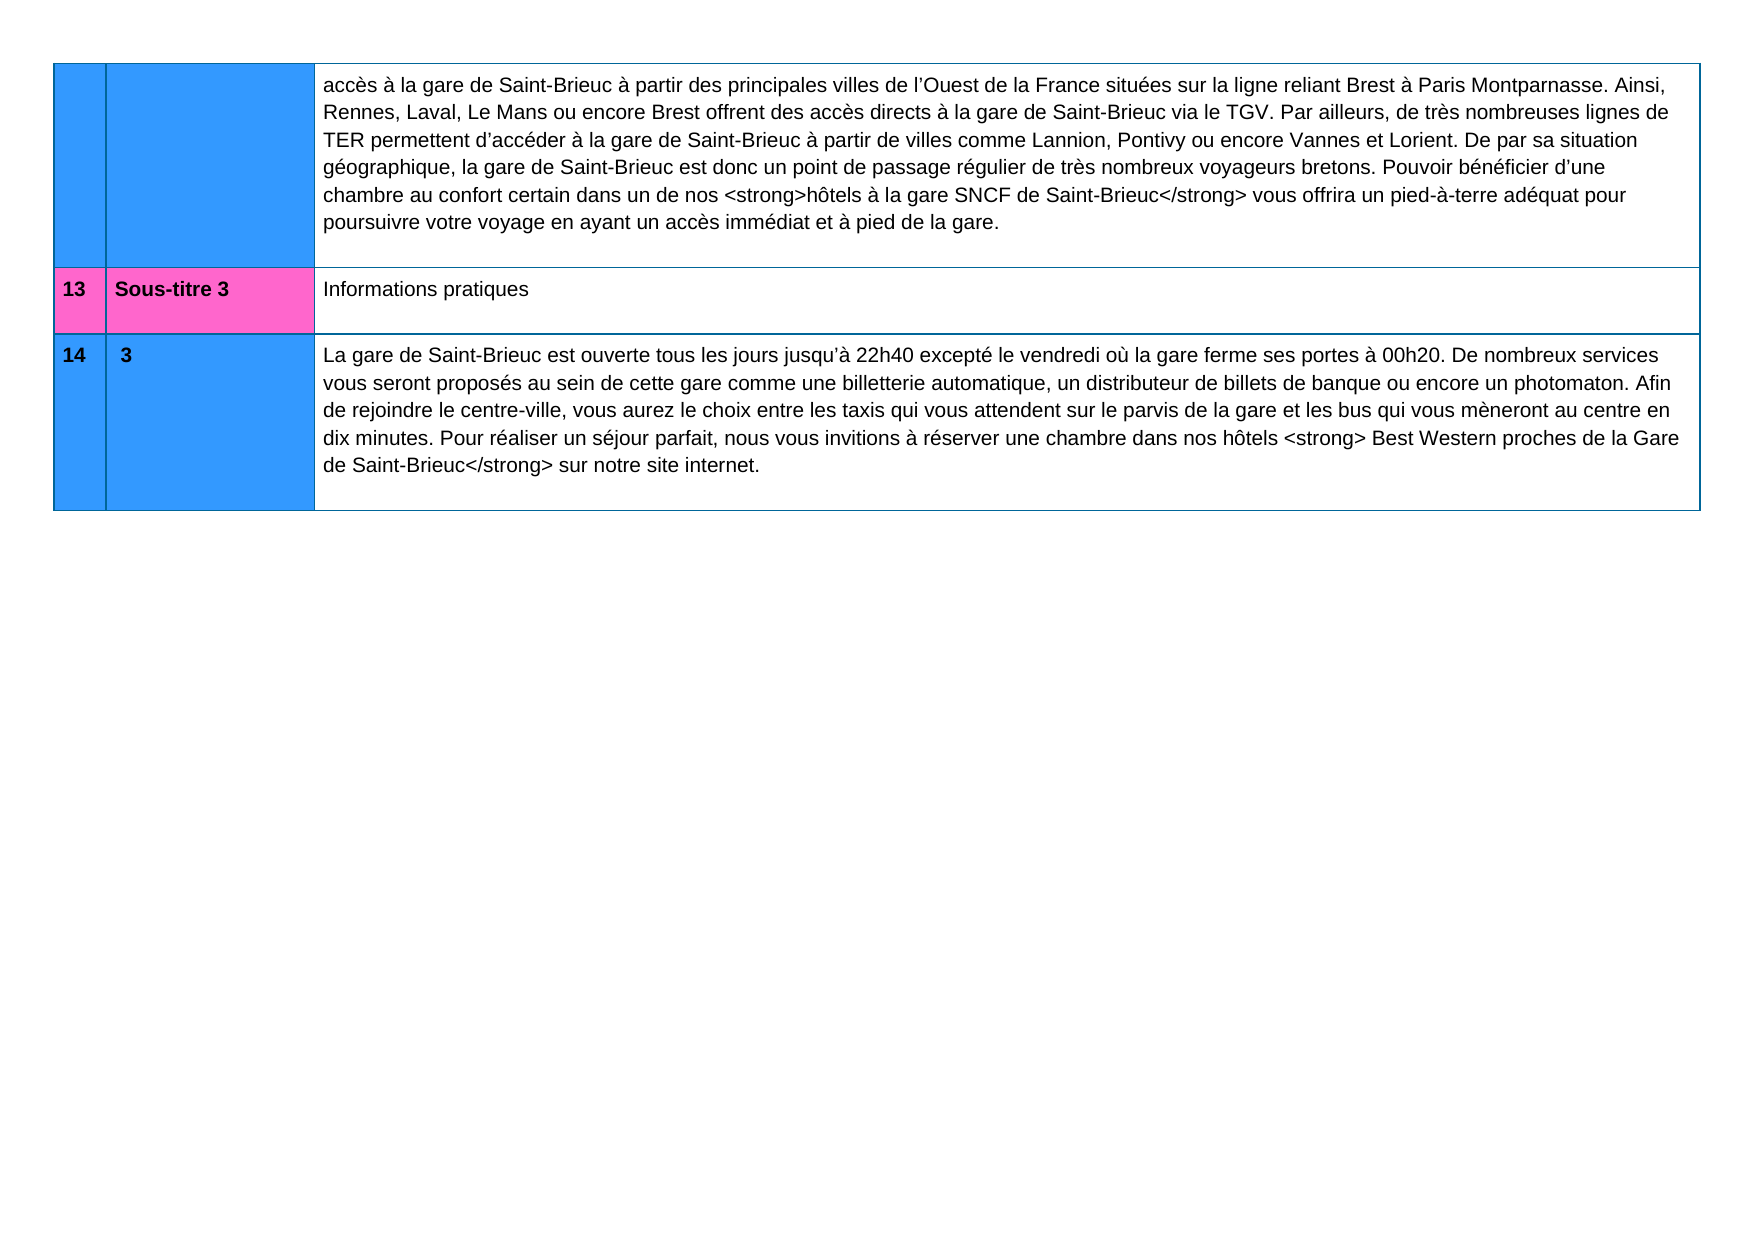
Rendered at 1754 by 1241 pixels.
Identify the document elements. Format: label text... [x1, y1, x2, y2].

table_cell 3 [107, 335, 314, 510]
table_cell 14 [55, 335, 105, 510]
table_cell La gare de Saint-Brieuc est ouverte tous les jours jusqu’à 22h40 excepté le vendredi où la gare ferme ses portes à 00h20. De nombreux services vous seront proposés au sein de cette gare comme une billetterie automatique, un distributeur de billets de banque ou encore un photomaton. Afin de rejoindre le centre-ville, vous aurez le choix entre les taxis qui vous attendent sur le parvis de la gare et les bus qui vous mèneront au centre en dix minutes. Pour réaliser un séjour parfait, nous vous invitions à réserver une chambre dans nos hôtels <strong> Best Western proches de la Gare de Saint-Brieuc</strong> sur notre site internet. [315, 335, 1699, 510]
table_cell Sous-titre 3 [107, 268, 314, 333]
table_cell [315, 64, 1699, 267]
table_cell 12 [55, 64, 105, 267]
table_cell Informations pratiques [315, 268, 1699, 333]
table_cell 2 [107, 64, 314, 267]
table_cell 13 [55, 268, 105, 333]
